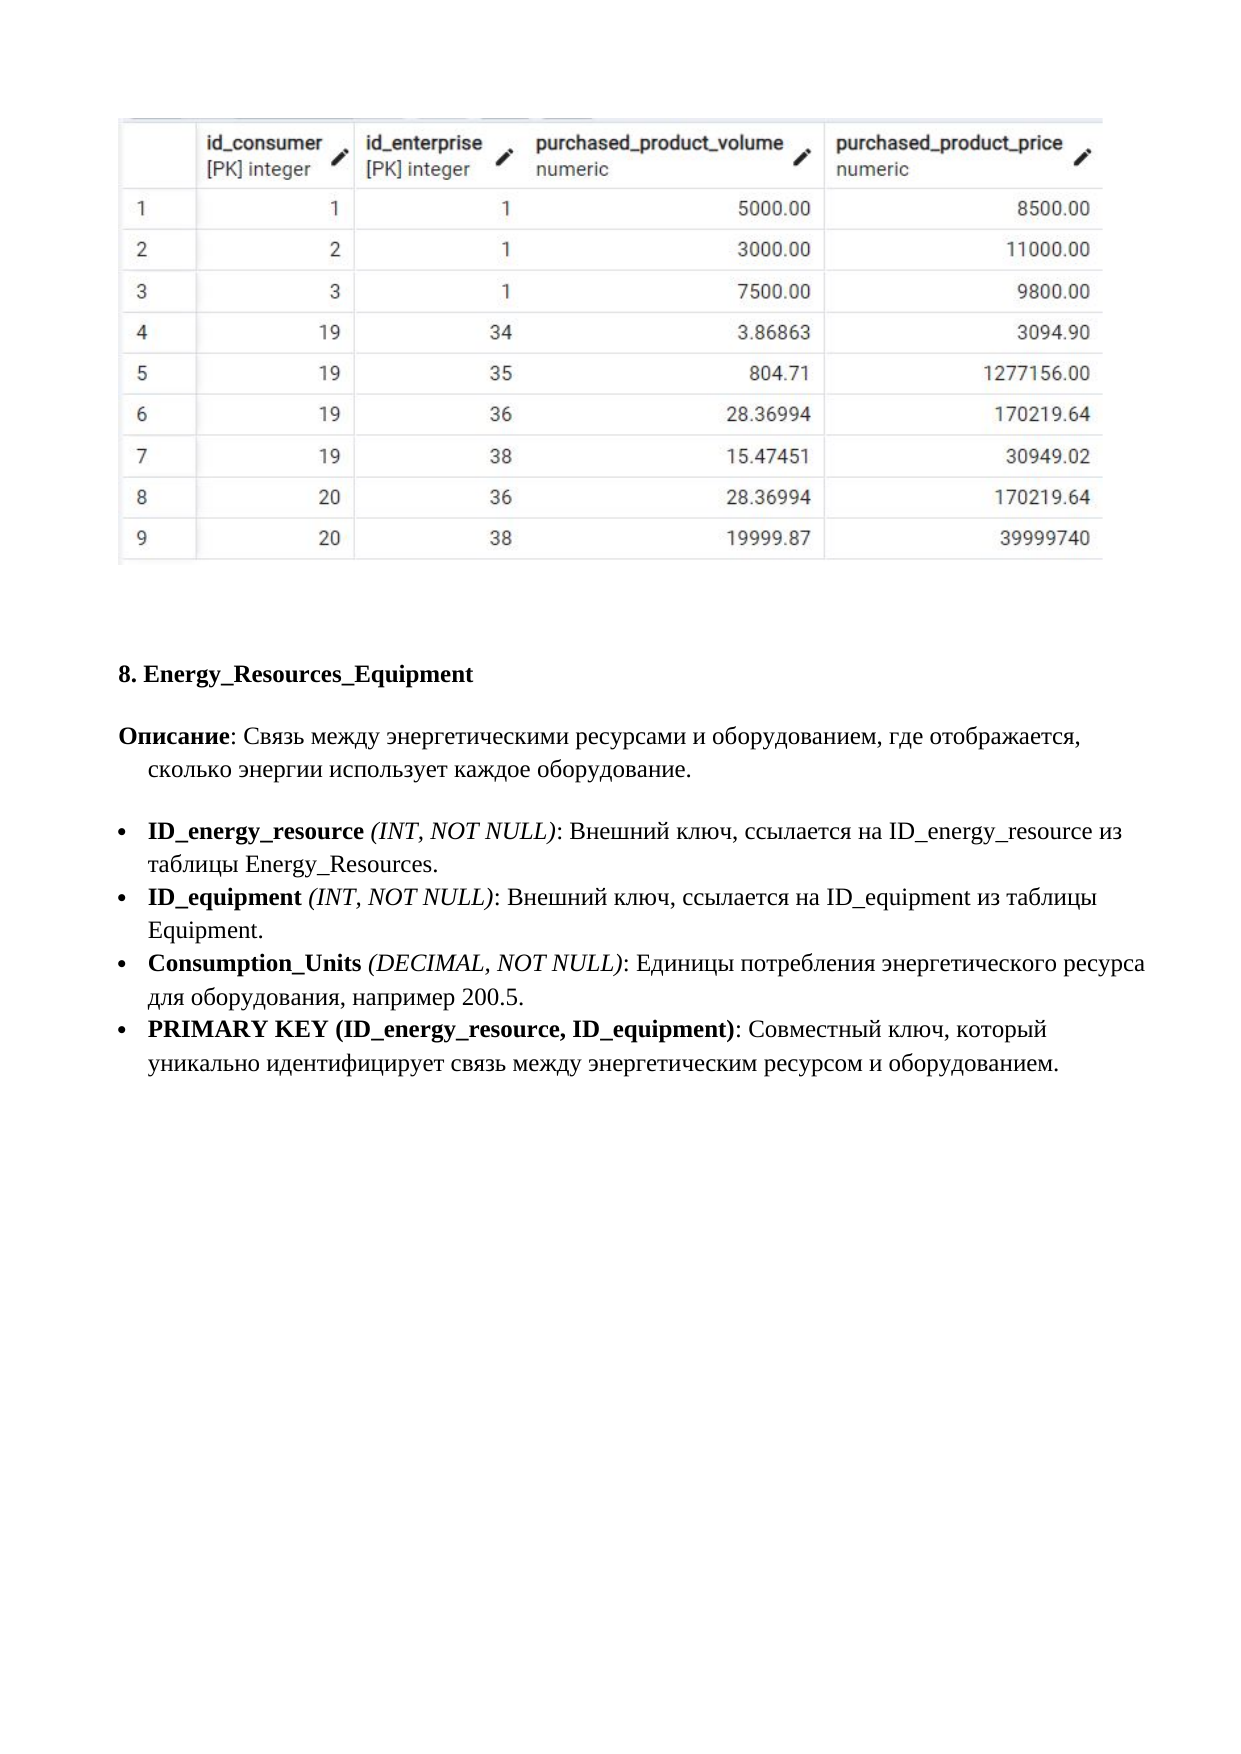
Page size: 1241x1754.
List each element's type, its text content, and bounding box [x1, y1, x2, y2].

text Описание: Связь между энергетическими ресурсами и оборудованием, где отображается, сколько энергии использует каждое оборудование. [118, 721, 1152, 783]
list ID_energy_resource (INT, NOT NULL): Внешний ключ, ссылается на ID_energy_resource из таблицы Energy_Resources. [118, 816, 1152, 878]
list PRIMARY KEY (ID_energy_resource, ID_equipment): Совместный ключ, который уникально идентифицирует связь между энергетическим ресурсом и оборудованием. [118, 1014, 1152, 1076]
list Consumption_Units (DECIMAL, NOT NULL): Единицы потребления энергетического ресурса для оборудования, например 200.5. [118, 948, 1152, 1010]
picture [118, 118, 1103, 565]
subtitle 8. Energy_Resources_Equipment [118, 659, 1152, 688]
list ID_equipment (INT, NOT NULL): Внешний ключ, ссылается на ID_equipment из таблицы Equipment. [118, 882, 1152, 944]
